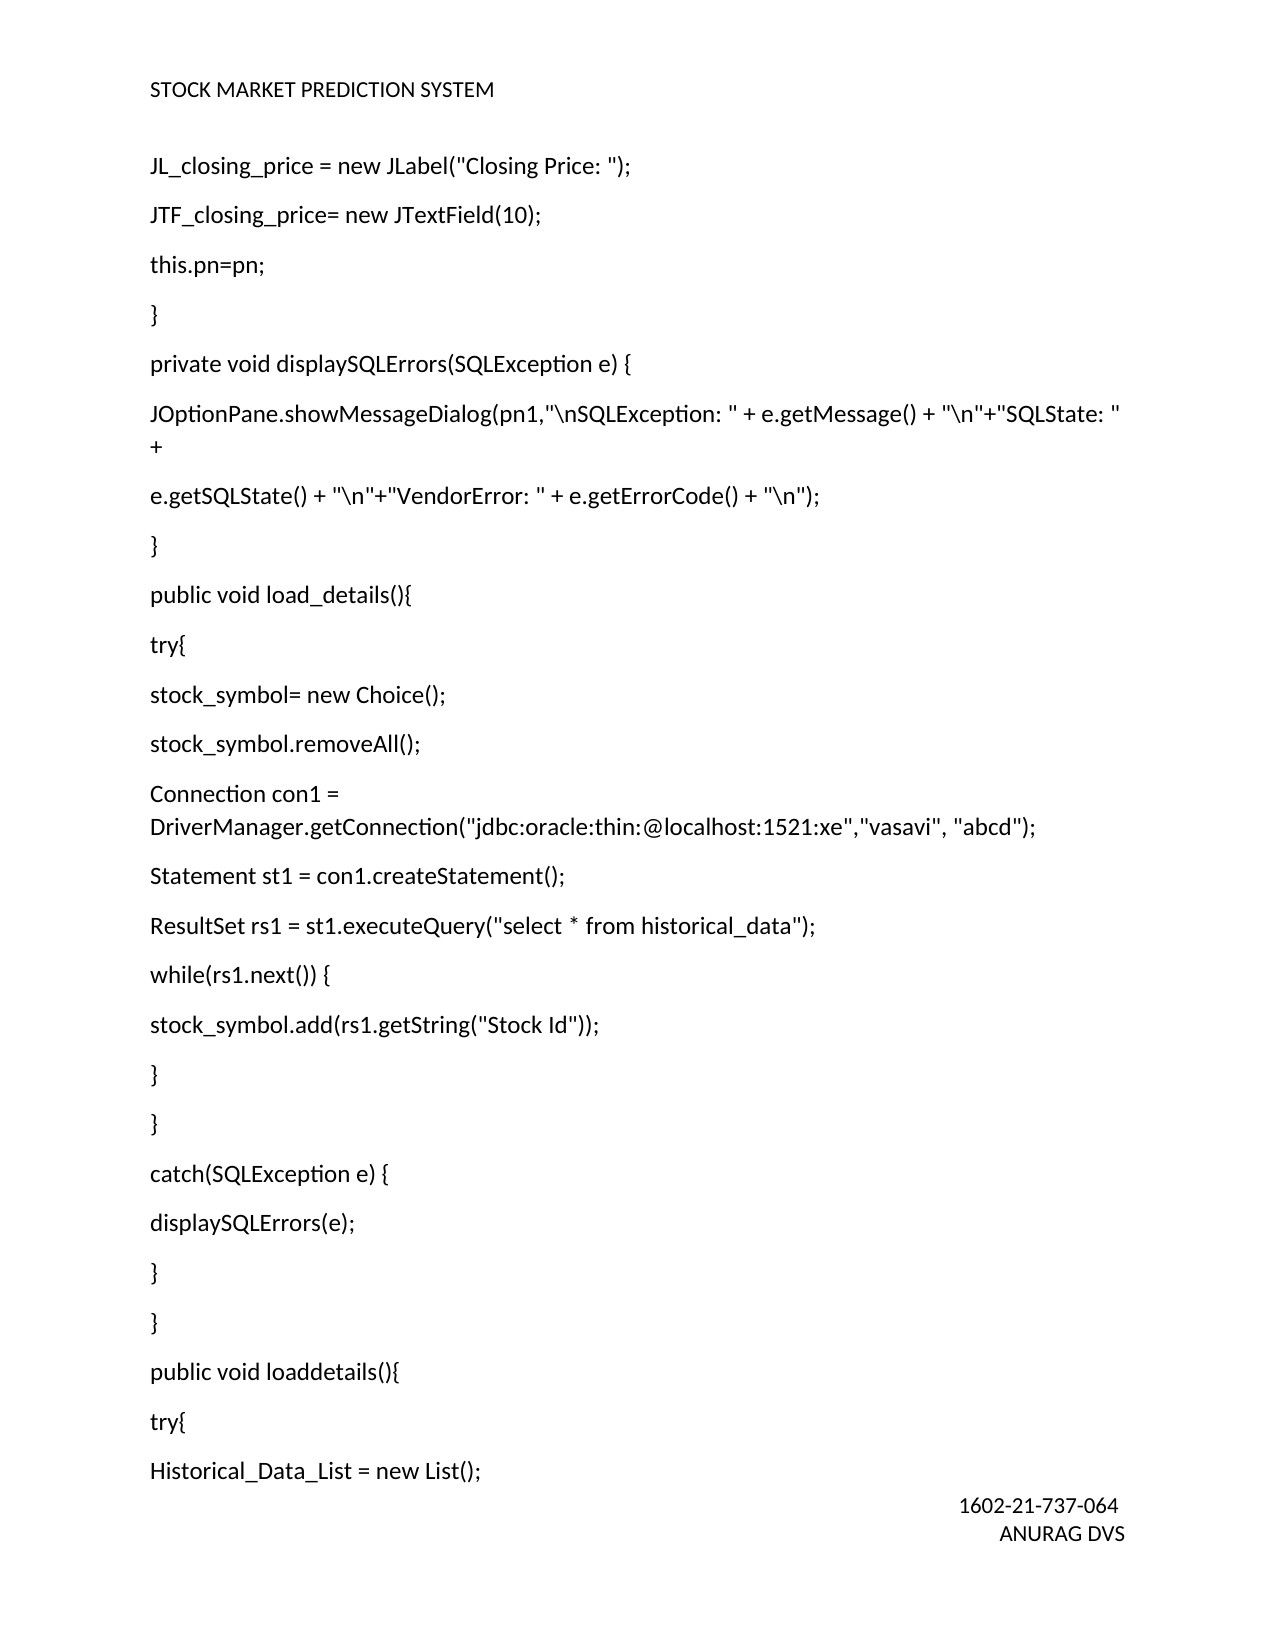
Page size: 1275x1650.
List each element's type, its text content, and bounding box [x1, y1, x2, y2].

text JTF_closing_price= new JTextField(10); [150, 199, 1125, 230]
text e.getSQLState() + "\n"+"VendorError: " + e.getErrorCode() + "\n"); [150, 480, 1125, 511]
text JL_closing_price = new JLabel("Closing Price: "); [150, 150, 1125, 181]
text } [150, 1307, 1125, 1337]
text try{ [150, 1406, 1125, 1436]
text this.pn=pn; [150, 249, 1125, 280]
text stock_symbol.add(rs1.getString("Stock Id")); [150, 1009, 1125, 1040]
text catch(SQLException e) { [150, 1158, 1125, 1188]
text JOptionPane.showMessageDialog(pn1,"\nSQLException: " + e.getMessage() + "\n"+"SQLState: " + [150, 398, 1125, 461]
text public void loaddetails(){ [150, 1356, 1125, 1387]
text Statement st1 = con1.createStatement(); [150, 860, 1125, 891]
text } [150, 1108, 1125, 1139]
text while(rs1.next()) { [150, 959, 1125, 990]
text Historical_Data_List = new List(); [150, 1455, 1125, 1486]
text stock_symbol= new Choice(); [150, 679, 1125, 709]
text } [150, 1257, 1125, 1288]
text stock_symbol.removeAll(); [150, 728, 1125, 759]
text } [150, 299, 1125, 329]
text Connection con1 = DriverManager.getConnection("jdbc:oracle:thin:@localhost:1521:xe","vasavi", "abcd"); [150, 778, 1125, 841]
text private void displaySQLErrors(SQLException e) { [150, 348, 1125, 379]
text try{ [150, 629, 1125, 660]
text public void load_details(){ [150, 579, 1125, 610]
text displaySQLErrors(e); [150, 1207, 1125, 1238]
text ResultSet rs1 = st1.executeQuery("select * from historical_data"); [150, 910, 1125, 941]
text } [150, 530, 1125, 561]
text } [150, 1059, 1125, 1089]
